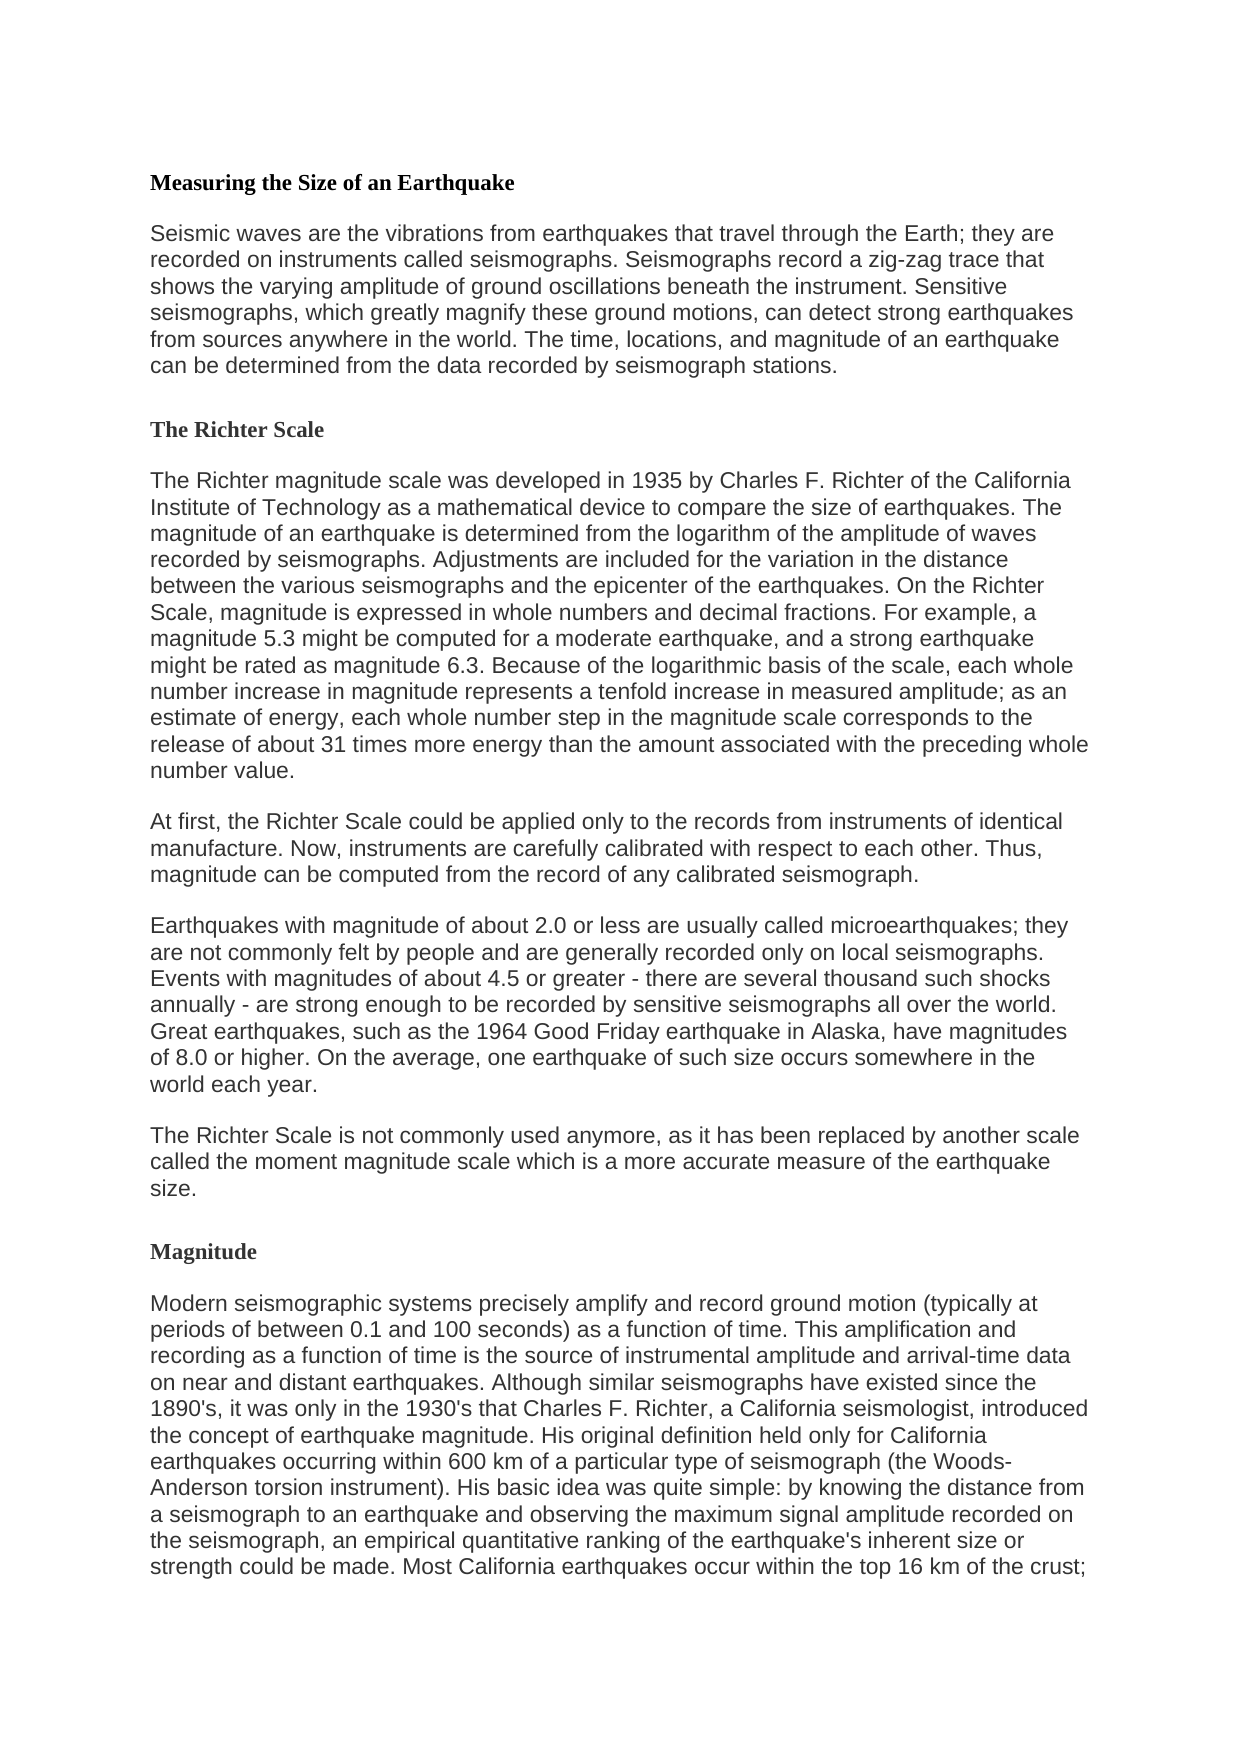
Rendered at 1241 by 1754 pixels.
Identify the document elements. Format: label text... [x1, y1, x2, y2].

text Measuring the Size of an Earthquake [150, 169, 1090, 195]
text At first, the Richter Scale could be applied only to the records from instruments of identical manufacture. Now, instruments are carefully calibrated with respect to each other. Thus, magnitude can be computed from the record of any calibrated seismograph. [150, 808, 1090, 887]
text Seismic waves are the vibrations from earthquakes that travel through the Earth; they are recorded on instruments called seismographs. Seismographs record a zig-zag trace that shows the varying amplitude of ground oscillations beneath the instrument. Sensitive seismographs, which greatly magnify these ground motions, can detect strong earthquakes from sources anywhere in the world. The time, locations, and magnitude of an earthquake can be determined from the data recorded by seismograph stations. [150, 220, 1090, 378]
text The Richter Scale is not commonly used anymore, as it has been replaced by another scale called the moment magnitude scale which is a more accurate measure of the earthquake size. [150, 1122, 1090, 1201]
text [150, 1290, 1090, 1580]
text The Richter Scale [150, 416, 1090, 442]
text Magnitude [150, 1238, 1090, 1265]
text Earthquakes with magnitude of about 2.0 or less are usually called microearthquakes; they are not commonly felt by people and are generally recorded only on local seismographs. Events with magnitudes of about 4.5 or greater - there are several thousand such shocks annually - are strong enough to be recorded by sensitive seismographs all over the world. Great earthquakes, such as the 1964 Good Friday earthquake in Alaska, have magnitudes of 8.0 or higher. On the average, one earthquake of such size occurs somewhere in the world each year. [150, 912, 1090, 1097]
text The Richter magnitude scale was developed in 1935 by Charles F. Richter of the California Institute of Technology as a mathematical device to compare the size of earthquakes. The magnitude of an earthquake is determined from the logarithm of the amplitude of waves recorded by seismographs. Adjustments are included for the variation in the distance between the various seismographs and the epicenter of the earthquakes. On the Richter Scale, magnitude is expressed in whole numbers and decimal fractions. For example, a magnitude 5.3 might be computed for a moderate earthquake, and a strong earthquake might be rated as magnitude 6.3. Because of the logarithmic basis of the scale, each whole number increase in magnitude represents a tenfold increase in measured amplitude; as an estimate of energy, each whole number step in the magnitude scale corresponds to the release of about 31 times more energy than the amount associated with the preceding whole number value. [150, 467, 1090, 783]
